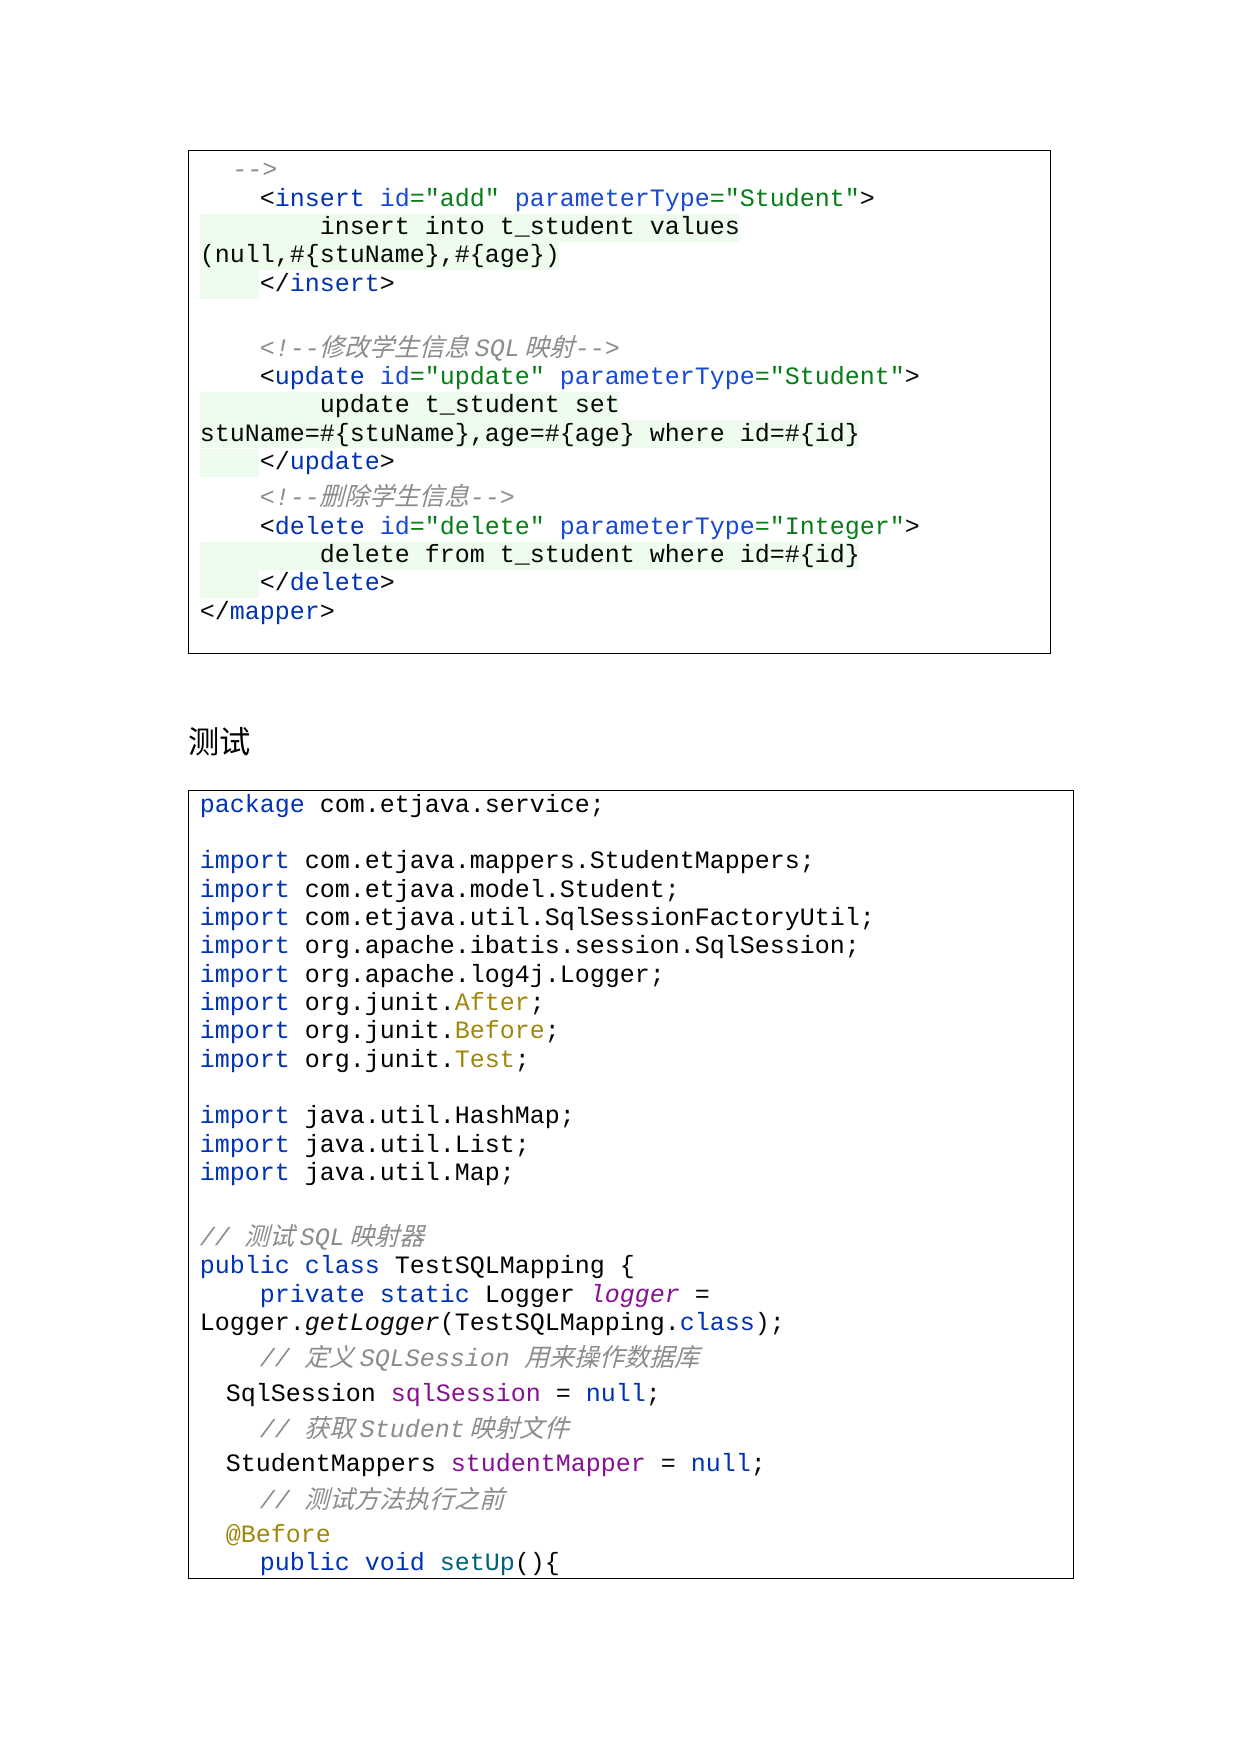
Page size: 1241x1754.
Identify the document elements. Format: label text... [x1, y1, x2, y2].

subtitle 测试 [188, 717, 1052, 763]
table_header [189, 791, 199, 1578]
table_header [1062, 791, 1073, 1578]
